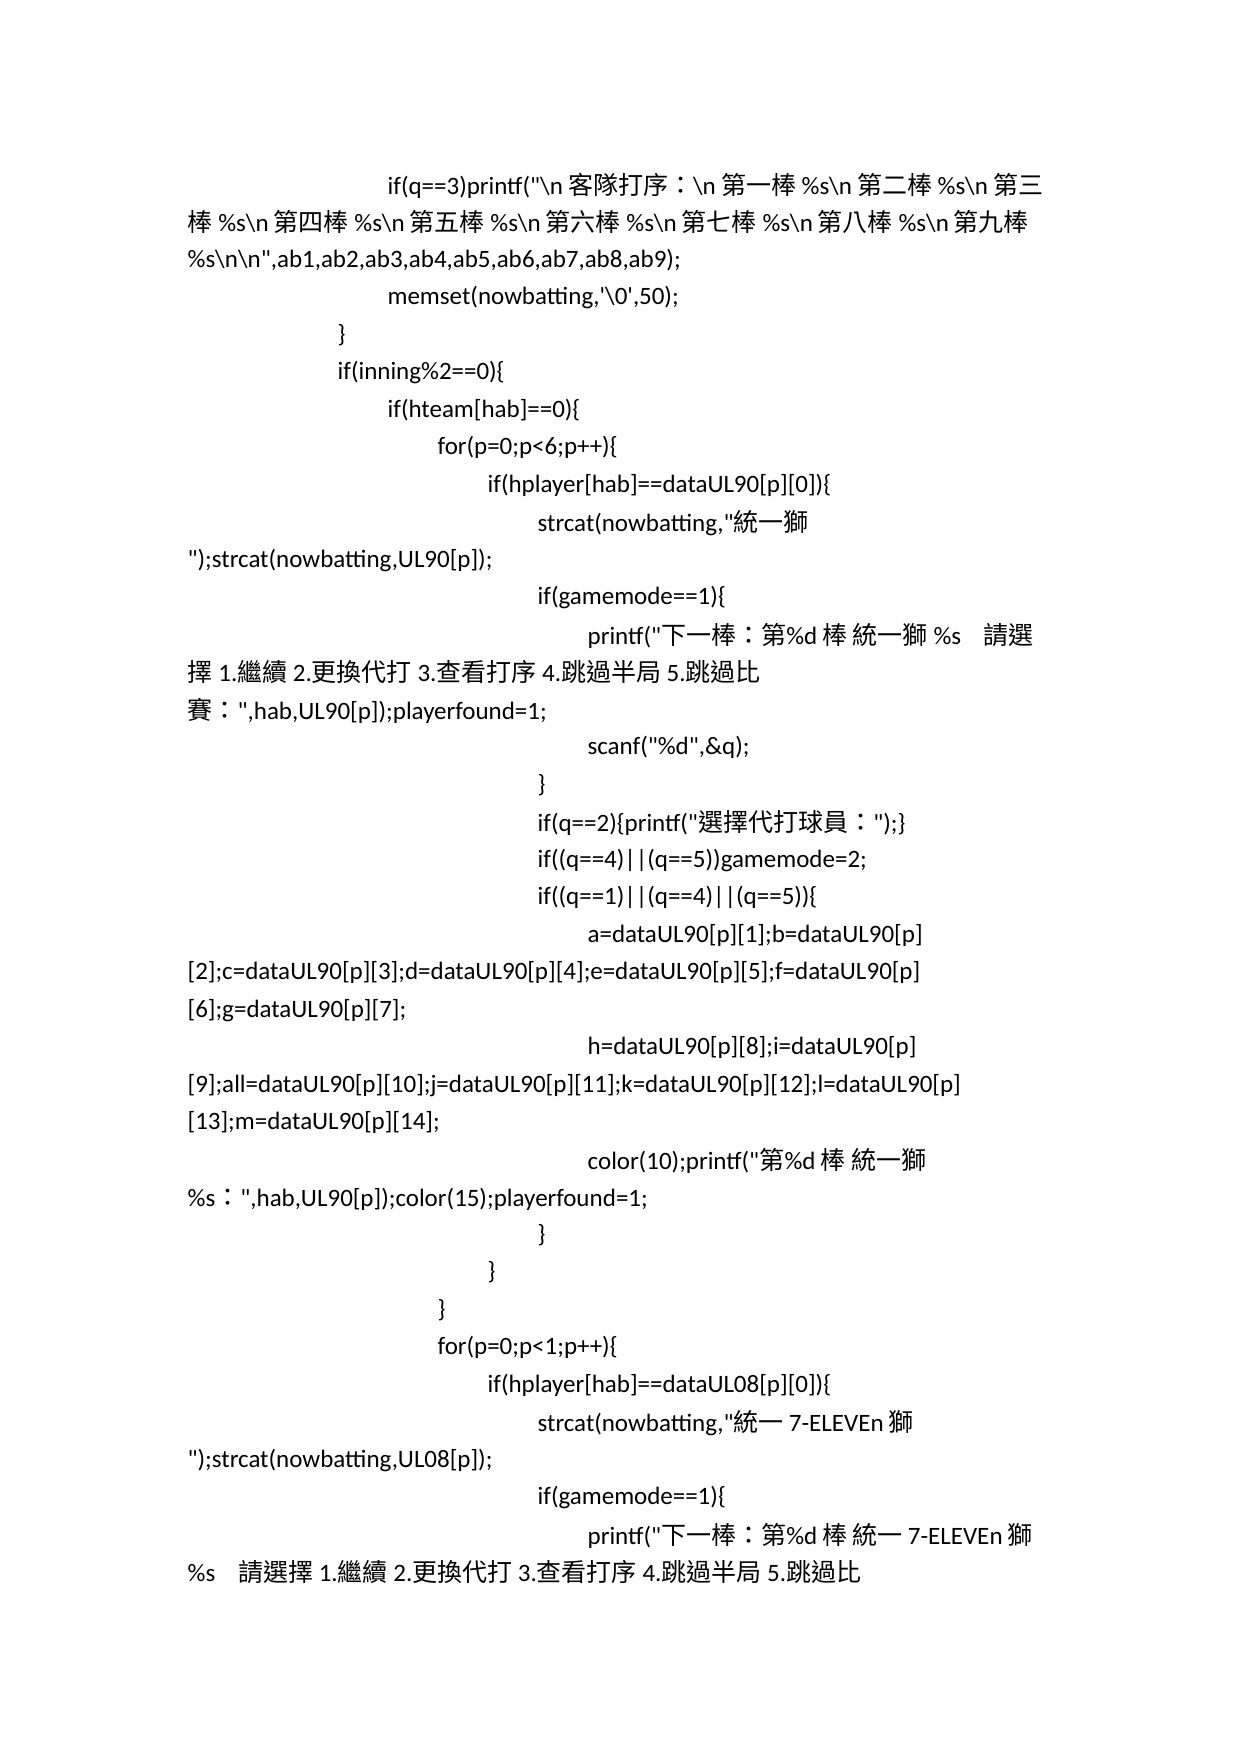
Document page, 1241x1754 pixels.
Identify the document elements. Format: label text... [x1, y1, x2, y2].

text memset(nowbatting,'\0',50); [187, 277, 1053, 314]
text color(10);printf("第%d棒 統一獅 %s：",hab,UL90[p]);color(15);playerfound=1; [187, 1139, 1053, 1214]
text } [187, 1214, 1053, 1252]
text } [187, 764, 1053, 802]
text for(p=0;p<1;p++){ [187, 1327, 1053, 1364]
text printf("下一棒：第%d棒 統一獅 %s 請選擇 1.繼續 2.更換代打 3.查看打序 4.跳過半局 5.跳過比賽：",hab,UL90[p]);playerfound=1; [187, 614, 1053, 727]
text h=dataUL90[p][8];i=dataUL90[p][9];all=dataUL90[p][10];j=dataUL90[p][11];k=dataUL90[p][12];l=dataUL90[p][13];m=dataUL90[p][14]; [187, 1027, 1053, 1139]
text } [187, 1289, 1053, 1327]
text strcat(nowbatting,"統一7-ELEVEn獅 ");strcat(nowbatting,UL08[p]); [187, 1402, 1053, 1477]
text } [187, 1252, 1053, 1289]
text if(inning%2==0){ [187, 352, 1053, 389]
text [187, 1514, 1053, 1589]
text scanf("%d",&q); [187, 727, 1053, 764]
text if(gamemode==1){ [187, 577, 1053, 614]
text if(hteam[hab]==0){ [187, 389, 1053, 427]
text if((q==1)||(q==4)||(q==5)){ [187, 877, 1053, 914]
text a=dataUL90[p][1];b=dataUL90[p][2];c=dataUL90[p][3];d=dataUL90[p][4];e=dataUL90[p][5];f=dataUL90[p][6];g=dataUL90[p][7]; [187, 914, 1053, 1027]
text if(q==3)printf("\n客隊打序：\n第一棒 %s\n第二棒 %s\n第三棒 %s\n第四棒 %s\n第五棒 %s\n第六棒 %s\n第七棒 %s\n第八棒 %s\n第九棒 %s\n\n",ab1,ab2,ab3,ab4,ab5,ab6,ab7,ab8,ab9); [187, 164, 1053, 277]
text if(q==2){printf("選擇代打球員：");} [187, 802, 1053, 839]
text if(hplayer[hab]==dataUL90[p][0]){ [187, 464, 1053, 502]
text } [187, 314, 1053, 352]
text if(gamemode==1){ [187, 1477, 1053, 1514]
text for(p=0;p<6;p++){ [187, 427, 1053, 464]
text if(hplayer[hab]==dataUL08[p][0]){ [187, 1364, 1053, 1402]
text if((q==4)||(q==5))gamemode=2; [187, 839, 1053, 877]
text strcat(nowbatting,"統一獅 ");strcat(nowbatting,UL90[p]); [187, 502, 1053, 577]
